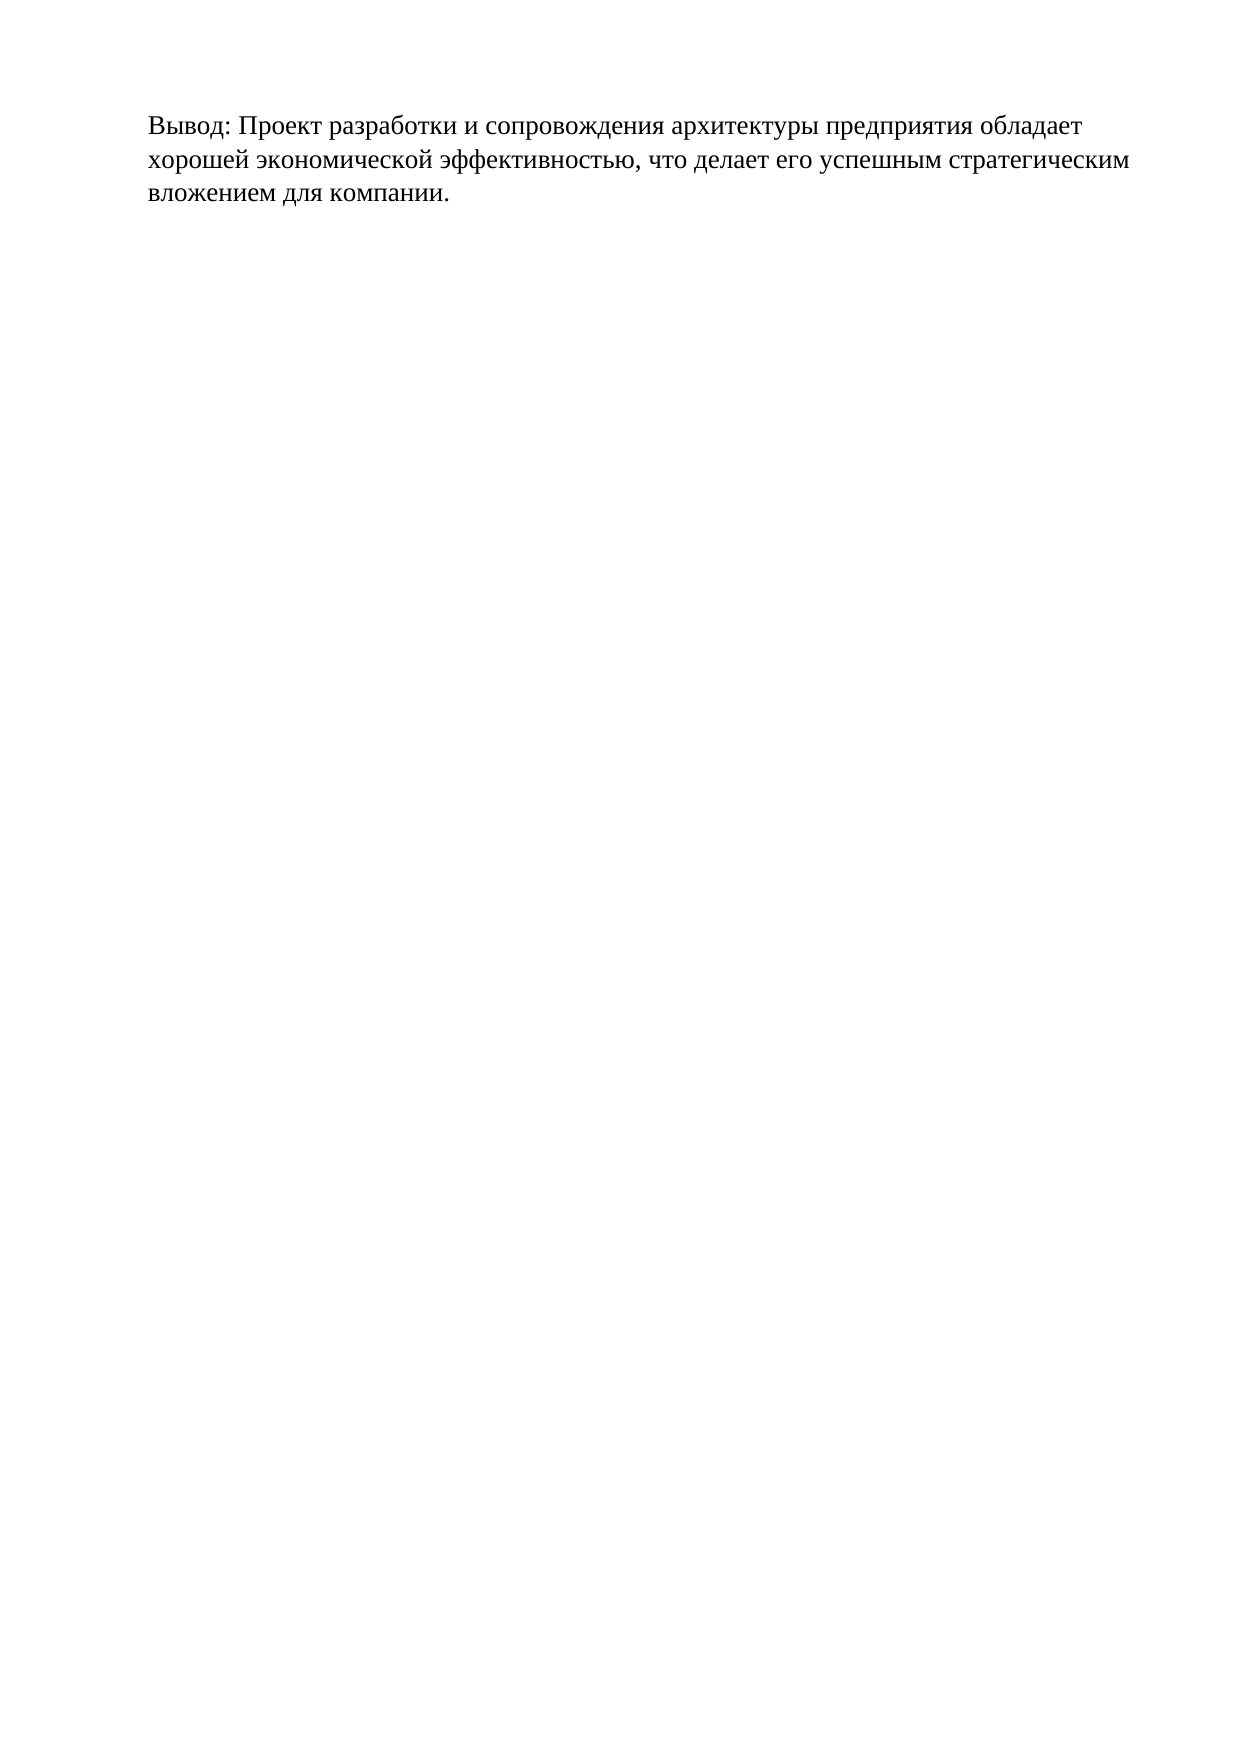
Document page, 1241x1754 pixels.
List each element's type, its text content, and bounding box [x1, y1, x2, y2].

text Вывод: Проект разработки и сопровождения архитектуры предприятия обладает хорошей экономической эффективностью, что делает его успешным стратегическим вложением для компании. [148, 109, 1169, 207]
